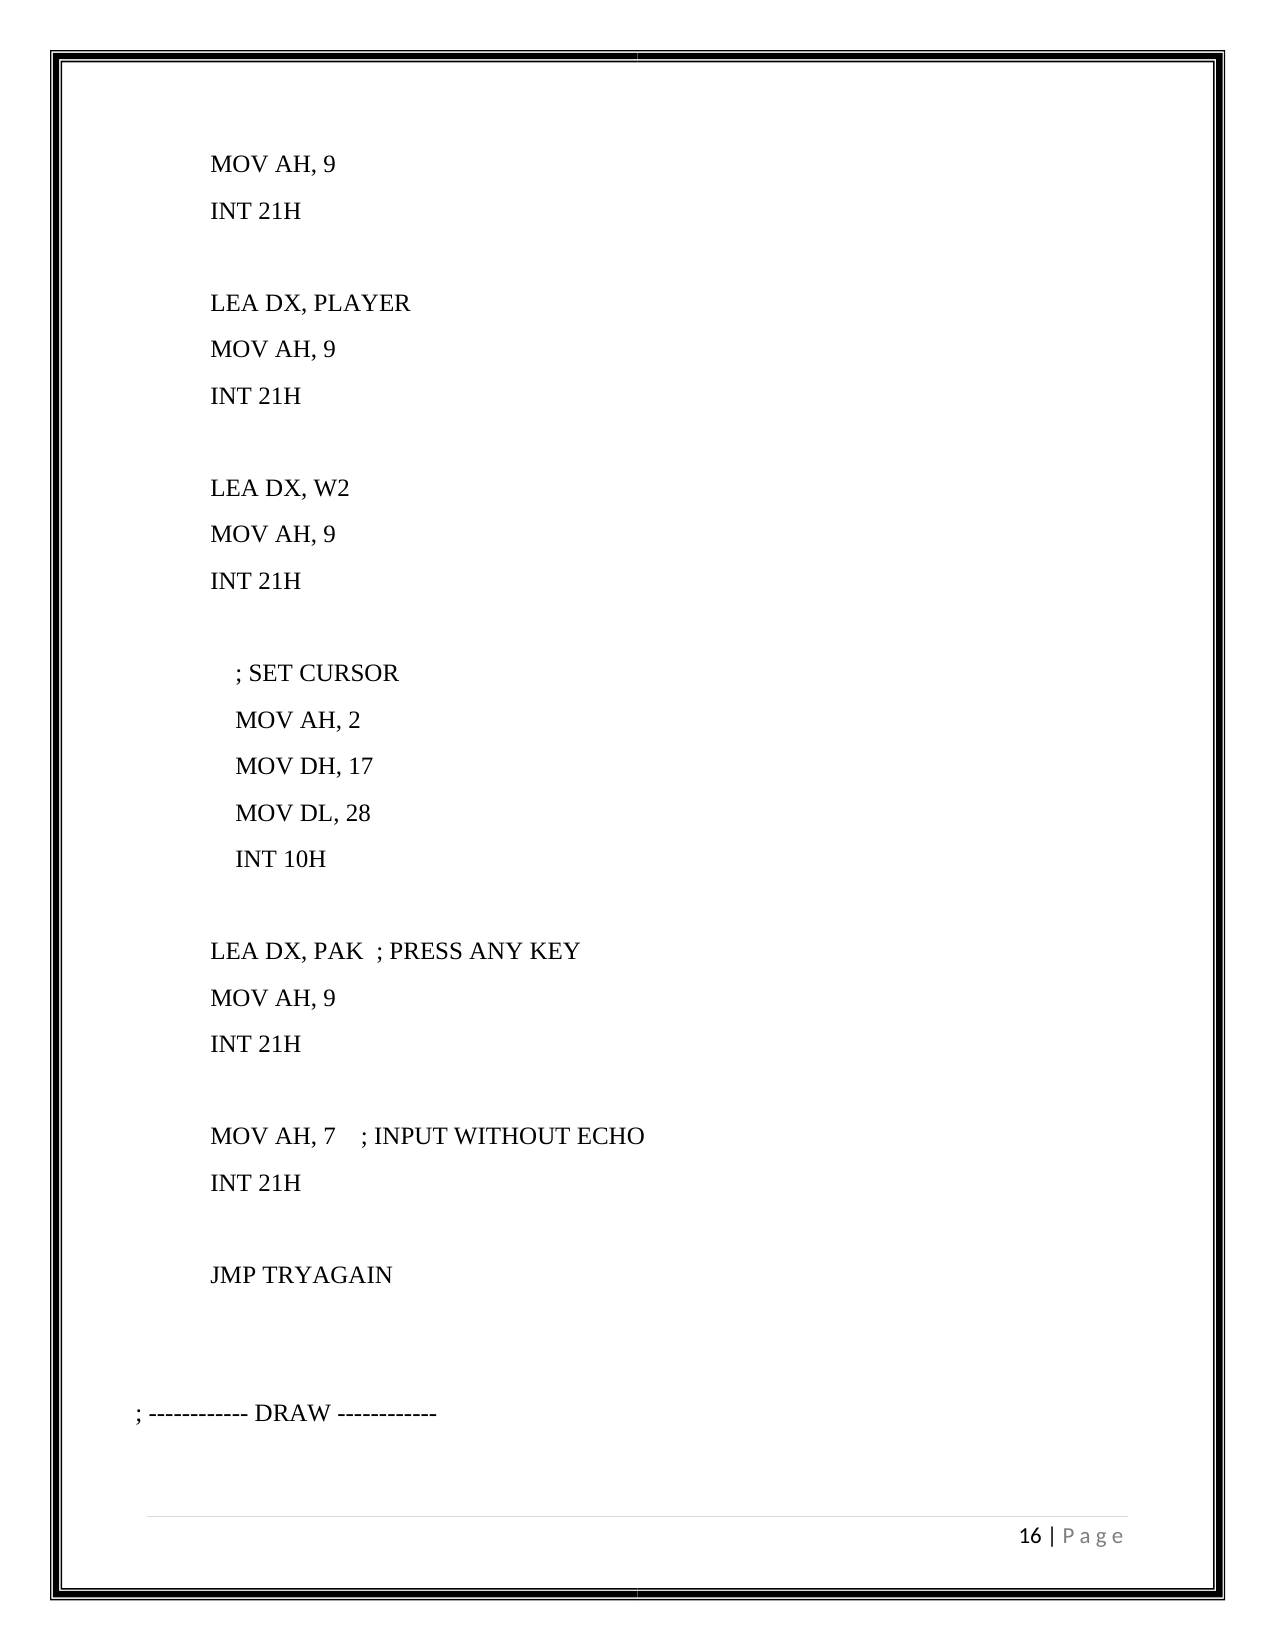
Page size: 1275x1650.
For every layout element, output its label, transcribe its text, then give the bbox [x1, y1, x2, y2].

text LEA DX, W2 [135, 473, 1128, 502]
text LEA DX, PAK ; PRESS ANY KEY [135, 936, 1128, 965]
text ; ------------ DRAW ------------ [135, 1398, 1128, 1427]
text MOV AH, 9 [135, 983, 1128, 1011]
text MOV DH, 17 [135, 751, 1128, 780]
text MOV DL, 28 [135, 798, 1128, 826]
text LEA DX, PLAYER [135, 288, 1128, 317]
text INT 21H [135, 1168, 1128, 1197]
text MOV AH, 9 [135, 334, 1128, 363]
text JMP TRYAGAIN [135, 1260, 1128, 1289]
text MOV AH, 9 [135, 149, 1128, 178]
text INT 21H [135, 566, 1128, 595]
text INT 21H [135, 381, 1128, 410]
text MOV AH, 9 [135, 519, 1128, 548]
text MOV AH, 7 ; INPUT WITHOUT ECHO [135, 1121, 1128, 1150]
text MOV AH, 2 [135, 705, 1128, 733]
text INT 21H [135, 196, 1128, 224]
text ; SET CURSOR [135, 658, 1128, 687]
text INT 10H [135, 844, 1128, 873]
text INT 21H [135, 1029, 1128, 1058]
